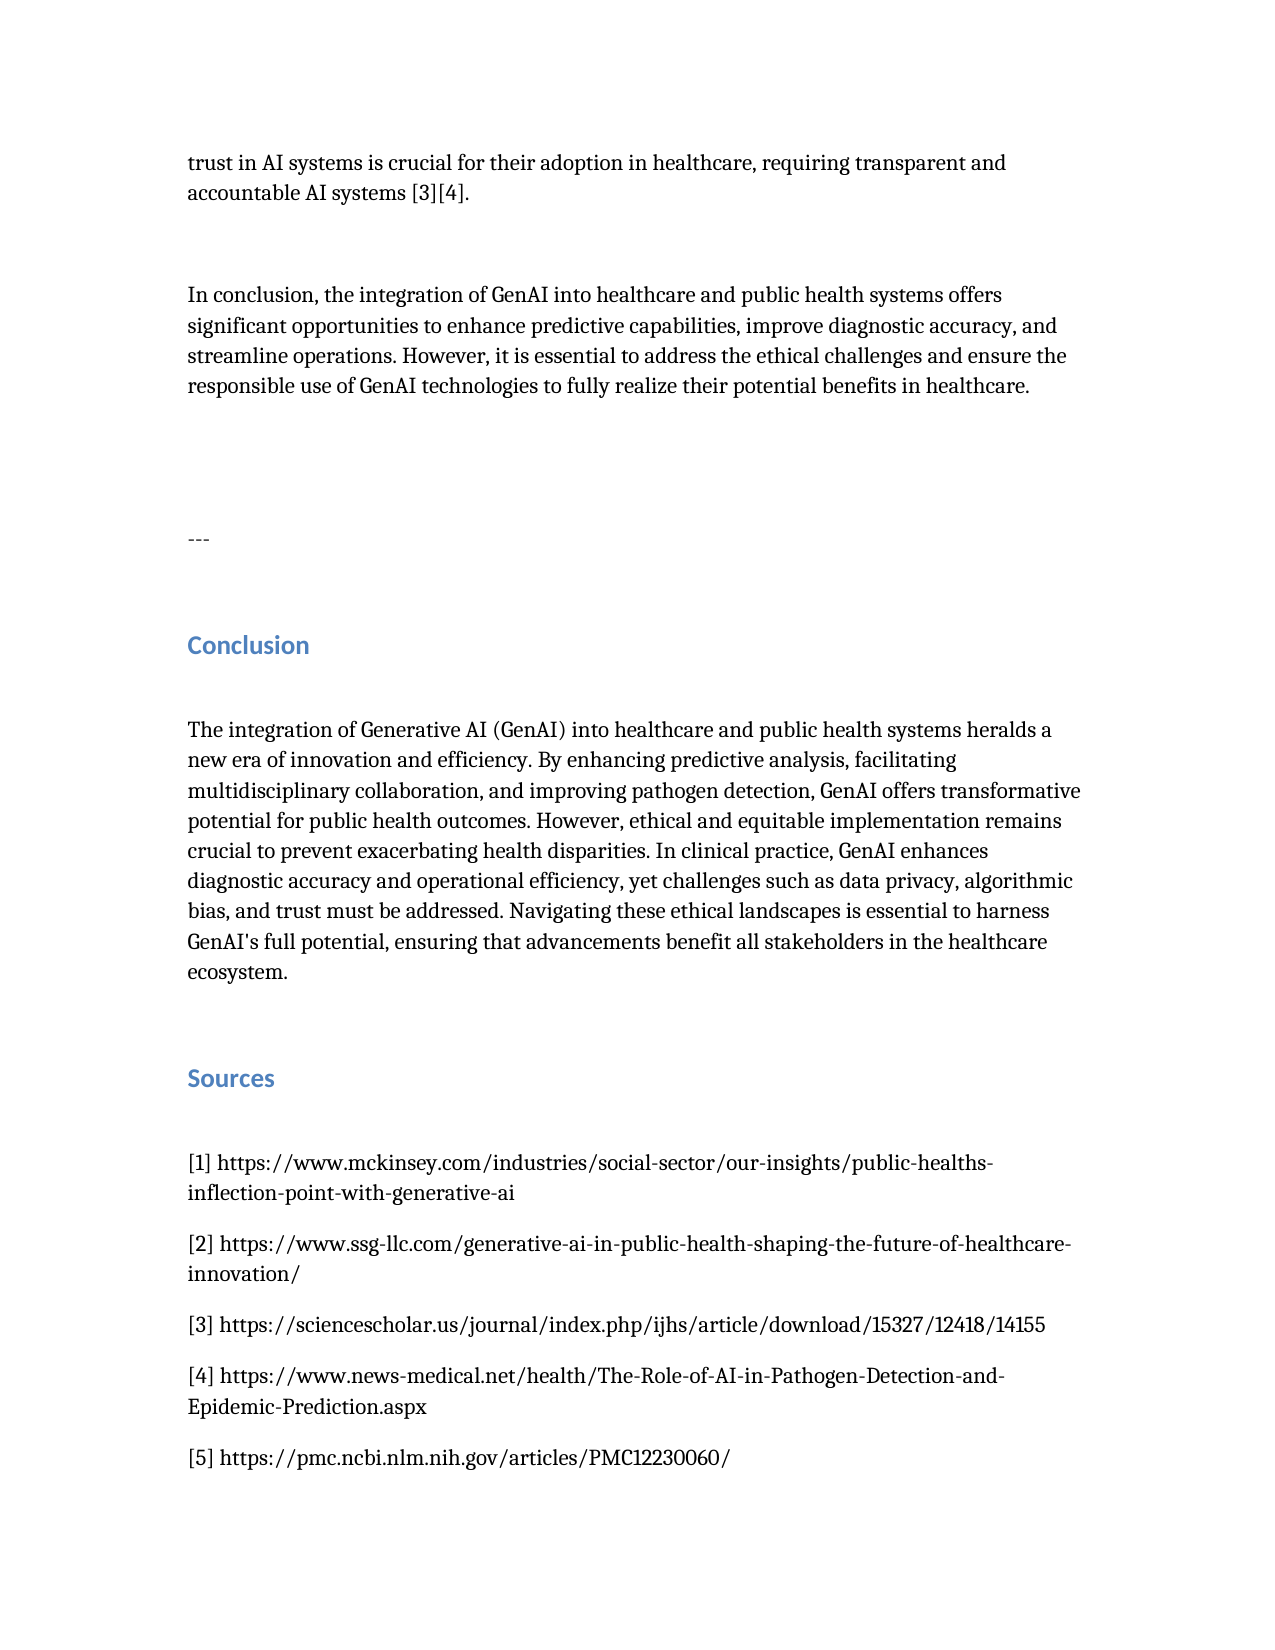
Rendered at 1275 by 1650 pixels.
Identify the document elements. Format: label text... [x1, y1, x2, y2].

text [1] https://www.mckinsey.com/industries/social-sector/our-insights/public-healths-inflection-point-with-generative-ai [187, 1150, 1087, 1206]
text [4] https://www.news-medical.net/health/The-Role-of-AI-in-Pathogen-Detection-and-Epidemic-Prediction.aspx [187, 1363, 1087, 1420]
text [3] https://sciencescholar.us/journal/index.php/ijhs/article/download/15327/12418/14155 [187, 1312, 1087, 1339]
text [187, 150, 1087, 207]
subtitle Sources [187, 1061, 1087, 1094]
text The integration of Generative AI (GenAI) into healthcare and public health systems heralds a new era of innovation and efficiency. By enhancing predictive analysis, facilitating multidisciplinary collaboration, and improving pathogen detection, GenAI offers transformative potential for public health outcomes. However, ethical and equitable implementation remains crucial to prevent exacerbating health disparities. In clinical practice, GenAI enhances diagnostic accuracy and operational efficiency, yet challenges such as data privacy, algorithmic bias, and trust must be addressed. Navigating these ethical landscapes is essential to harness GenAI's full potential, ensuring that advancements benefit all stakeholders in the healthcare ecosystem. [187, 717, 1087, 985]
text --- [187, 526, 1087, 552]
text [2] https://www.ssg-llc.com/generative-ai-in-public-health-shaping-the-future-of-healthcare-innovation/ [187, 1231, 1087, 1288]
text [5] https://pmc.ncbi.nlm.nih.gov/articles/PMC12230060/ [187, 1444, 1087, 1471]
text In conclusion, the integration of GenAI into healthcare and public health systems offers significant opportunities to enhance predictive capabilities, improve diagnostic accuracy, and streamline operations. However, it is essential to address the ethical challenges and ensure the responsible use of GenAI technologies to fully realize their potential benefits in healthcare. [187, 282, 1087, 399]
subtitle Conclusion [187, 628, 1087, 661]
